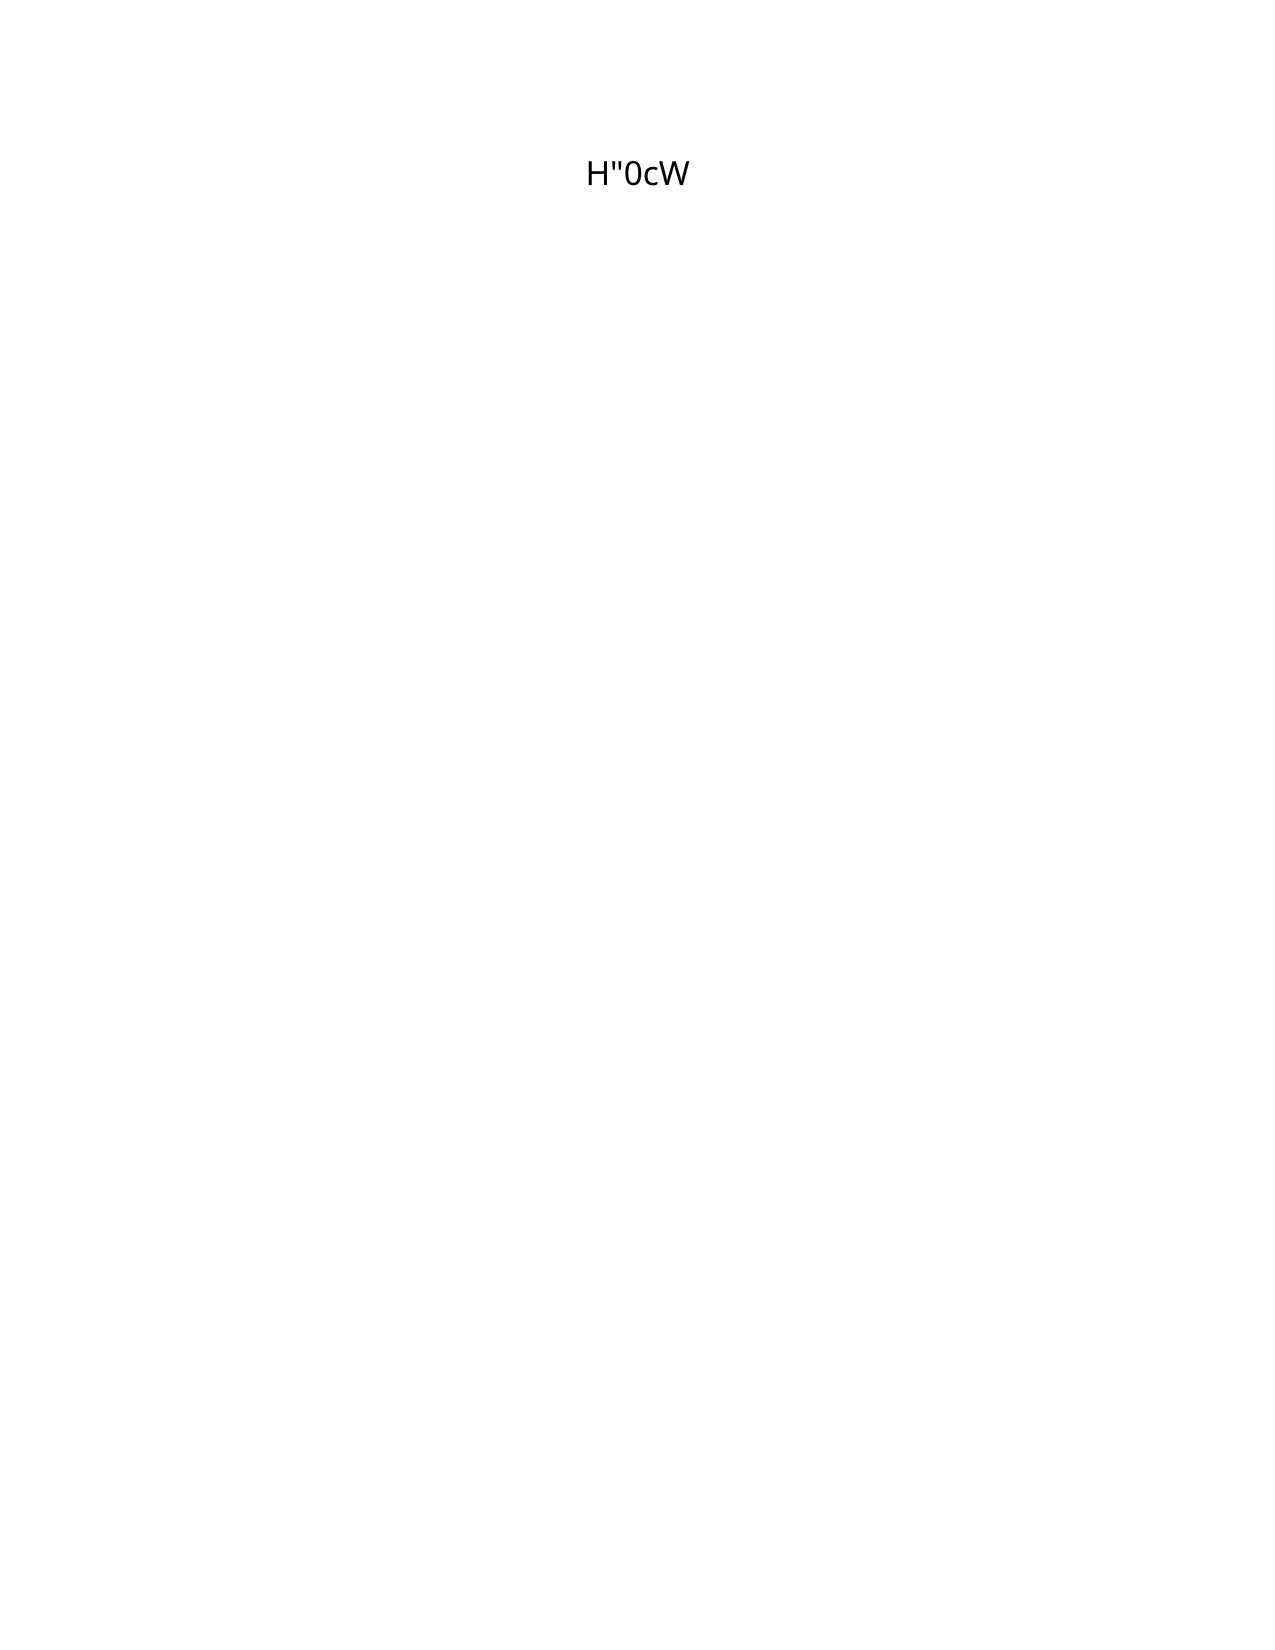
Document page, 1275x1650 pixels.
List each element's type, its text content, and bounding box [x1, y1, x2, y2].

text H"0cW [150, 150, 1125, 195]
